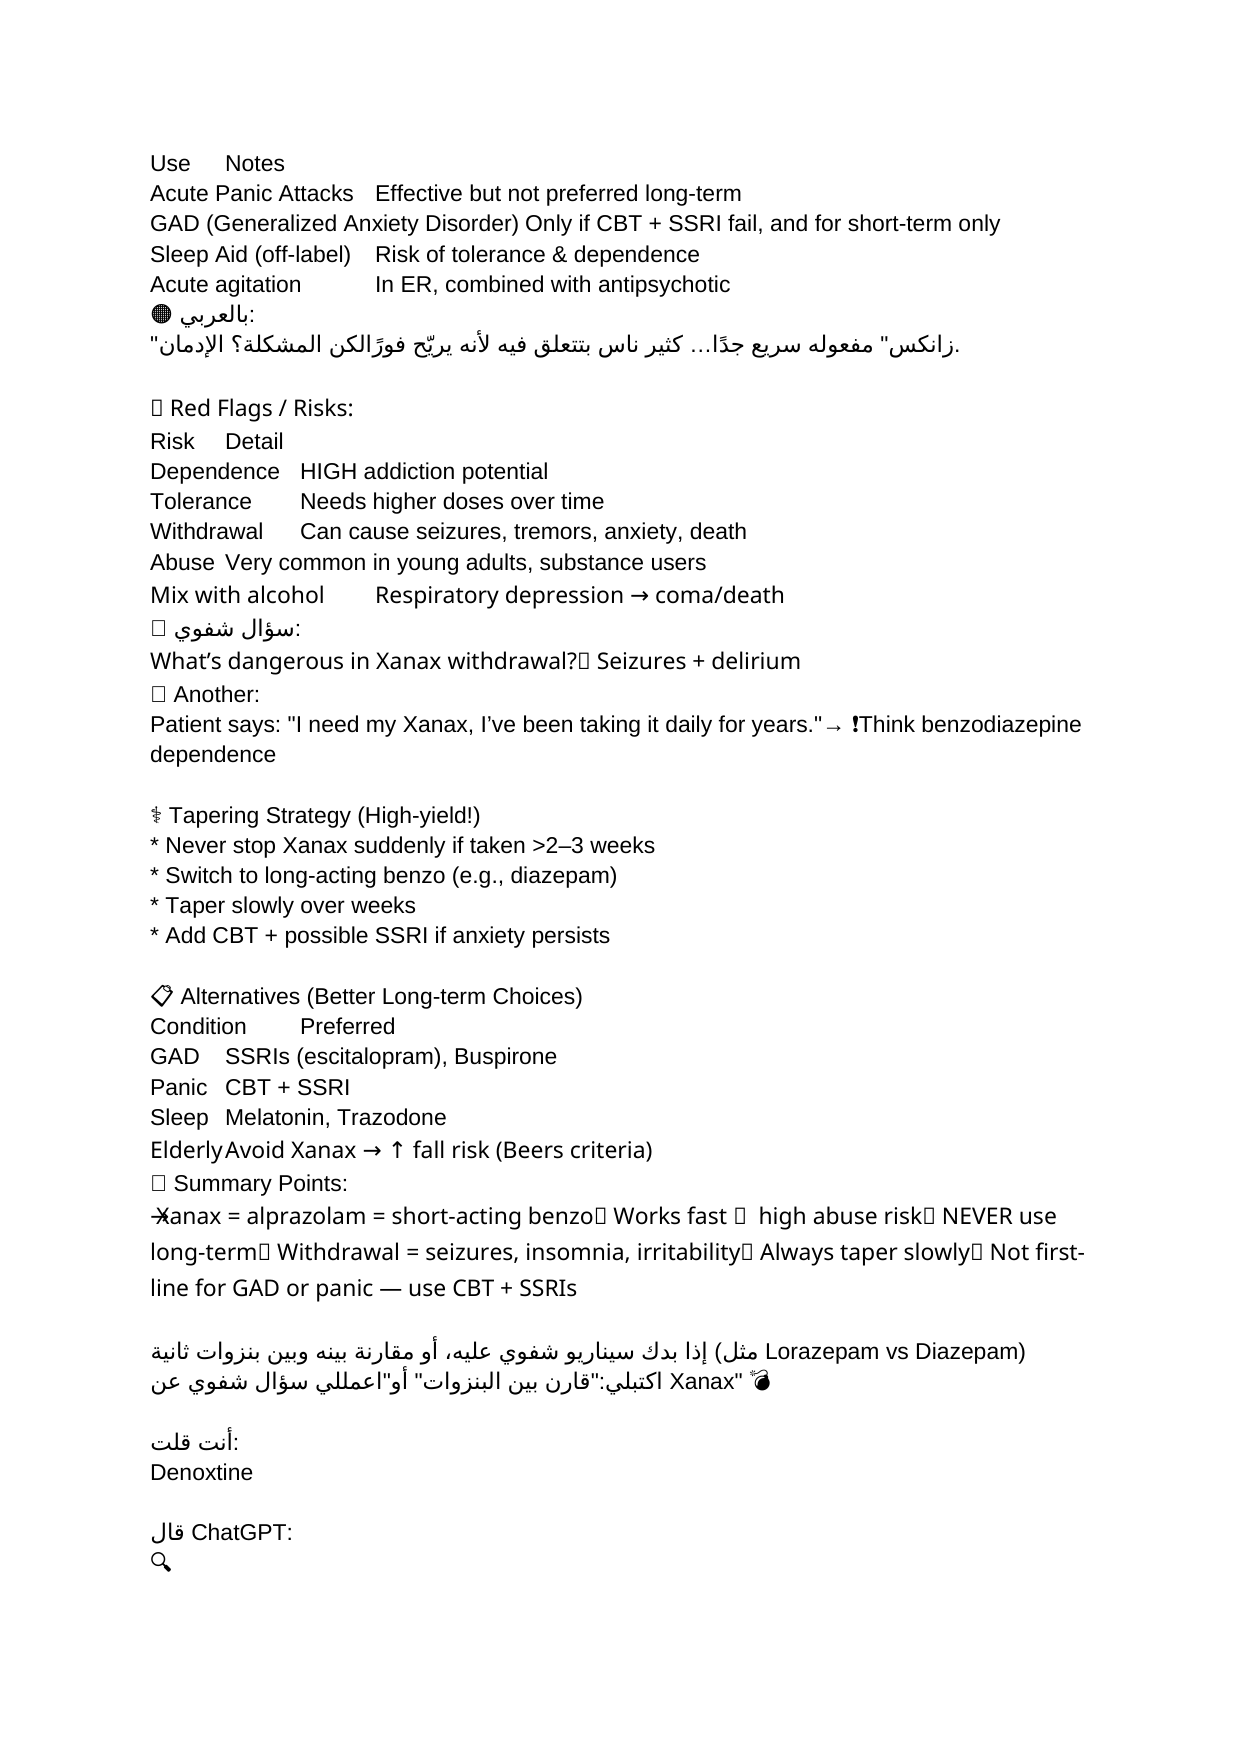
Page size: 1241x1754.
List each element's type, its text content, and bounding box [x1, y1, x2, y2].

text * Switch to long-acting benzo (e.g., diazepam) [150, 862, 1090, 888]
text قال ChatGPT: [150, 1519, 1090, 1546]
text Risk Detail [150, 428, 1090, 454]
text 📌 Summary Points: [150, 1170, 1090, 1196]
text ‎إذا بدك سيناريو شفوي عليه، أو مقارنة بينه وبين بنزوات ثانية (مثل Lorazepam vs Diazepam) اكتبلي: "قارن بين البنزوات" أو "اعمللي سؤال شفوي عن Xanax" 💣🧠 [150, 1338, 1090, 1394]
text Patient says: "I need my Xanax, I’ve been taking it daily for years." → ❗️Think benzodiazepine dependence [150, 711, 1090, 767]
text Withdrawal Can cause seizures, tremors, anxiety, death [150, 518, 1090, 544]
text ✅ Xanax = alprazolam = short-acting benzo ✅ Works fast → high abuse risk ✅ NEVER use long-term ✅ Withdrawal = seizures, insomnia, irritability ✅ Always taper slowly ✅ Not first-line for GAD or panic — use CBT + SSRIs [150, 1200, 1090, 1303]
text Mix with alcohol Respiratory depression → coma/death [150, 579, 1090, 610]
text Use Notes [150, 150, 1090, 176]
text Tolerance Needs higher doses over time [150, 488, 1090, 514]
text Abuse Very common in young adults, substance users [150, 548, 1090, 575]
text Dependence HIGH addiction potential [150, 458, 1090, 484]
text Sleep Melatonin, Trazodone [150, 1104, 1090, 1130]
text What’s dangerous in Xanax withdrawal? ✅ Seizures + delirium [150, 645, 1090, 676]
text Acute agitation In ER, combined with antipsychotic [150, 271, 1090, 297]
text 🧠 Another: [150, 681, 1090, 707]
text * Never stop Xanax suddenly if taken >2–3 weeks [150, 832, 1090, 858]
text * Taper slowly over weeks [150, 892, 1090, 918]
text 🟠 بالعربي: [150, 301, 1090, 327]
text * Add CBT + possible SSRI if anxiety persists [150, 922, 1090, 949]
text Condition Preferred [150, 1013, 1090, 1039]
text 🧠 سؤال شفوي: [150, 614, 1090, 641]
text أنت قلت: [150, 1429, 1090, 1455]
text Panic CBT + SSRI [150, 1073, 1090, 1100]
text Elderly Avoid Xanax → ↑ fall risk (Beers criteria) [150, 1134, 1090, 1165]
text 📋 Alternatives (Better Long-term Choices) [150, 983, 1090, 1009]
text GAD (Generalized Anxiety Disorder) Only if CBT + SSRI fail, and for short-term only [150, 210, 1090, 237]
text Acute Panic Attacks Effective but not preferred long-term [150, 180, 1090, 207]
text GAD SSRIs (escitalopram), Buspirone [150, 1043, 1090, 1069]
text Sleep Aid (off-label) Risk of tolerance & dependence [150, 241, 1090, 267]
text Denoxtine [150, 1459, 1090, 1485]
text ‎"زانكس" مفعوله سريع جدًا… كثير ناس بتتعلق فيه لأنه يريّح فورًا لكن المشكلة؟ الإدمان. [150, 331, 1090, 358]
text ❌ Red Flags / Risks: [150, 392, 1090, 423]
text 🔍💊 [150, 1549, 1090, 1576]
text ⚕️ Tapering Strategy (High-yield!) [150, 802, 1090, 828]
